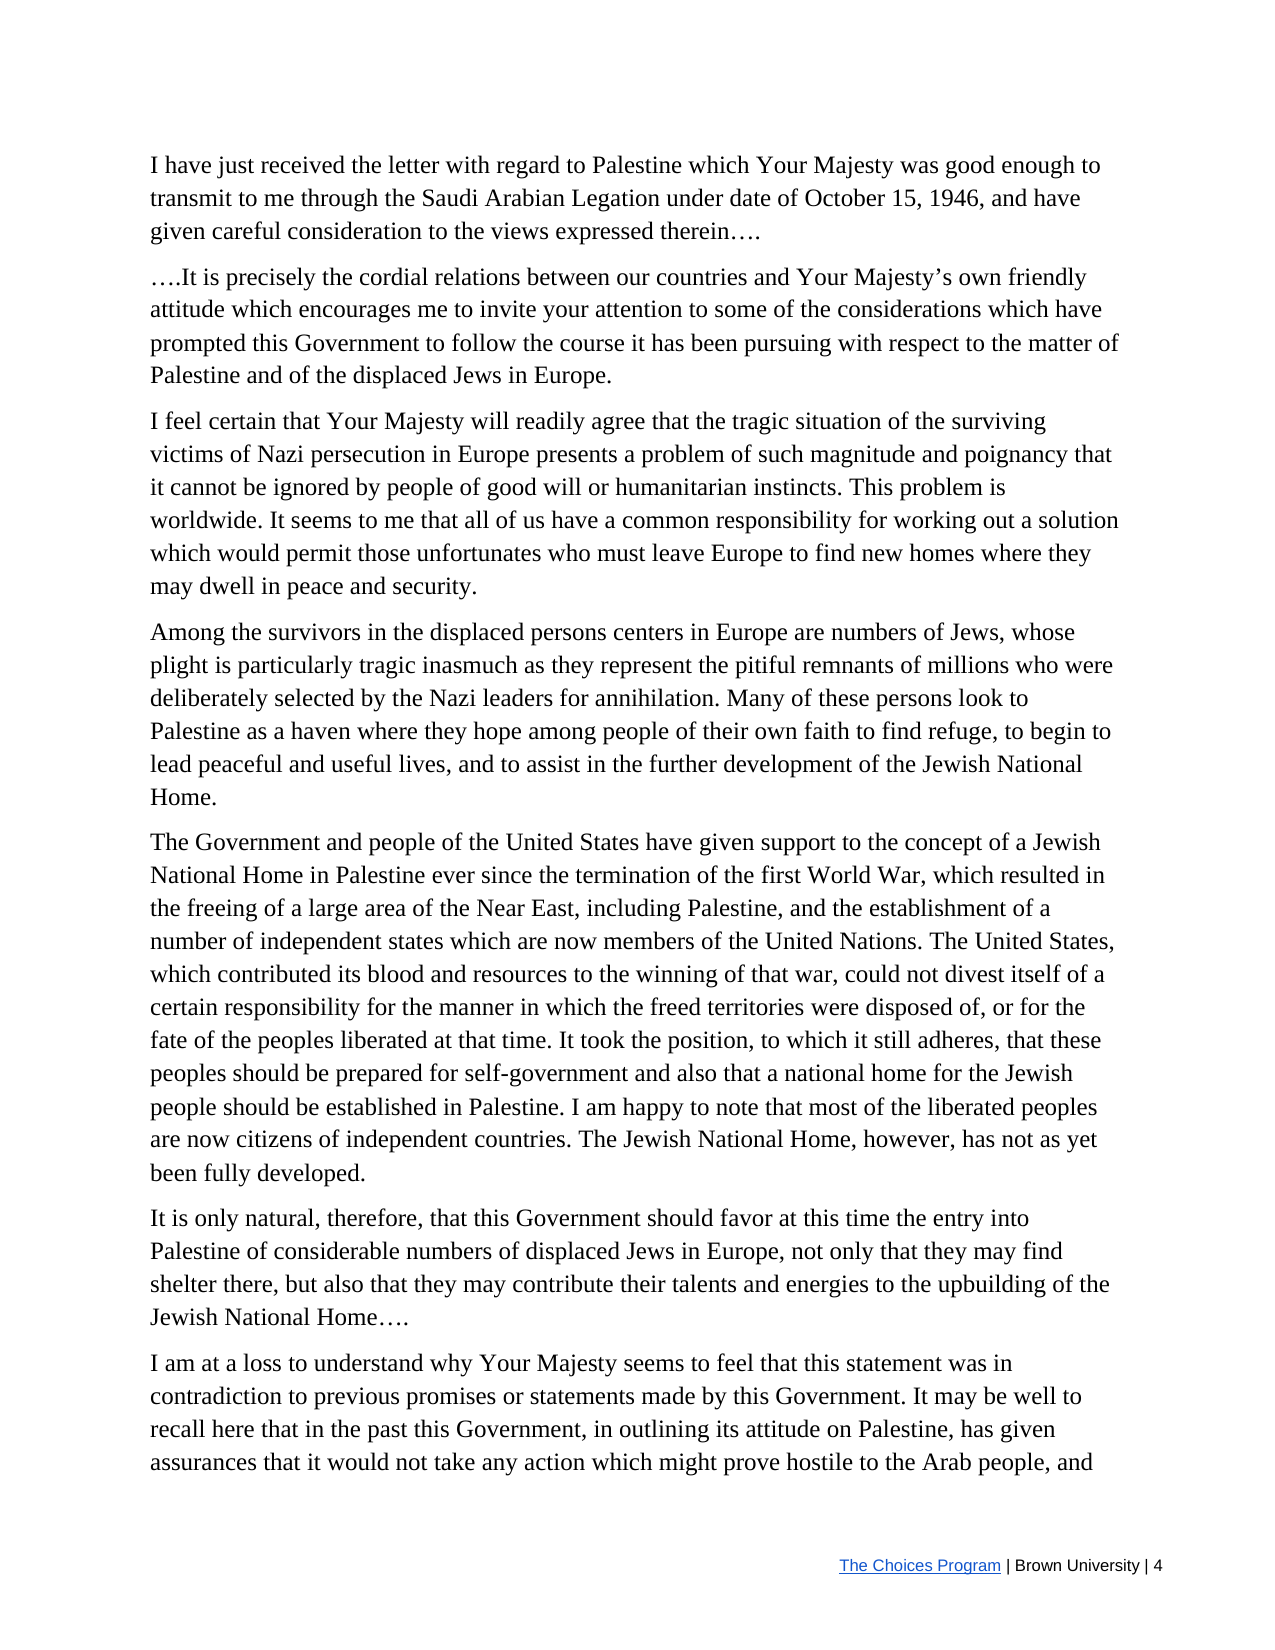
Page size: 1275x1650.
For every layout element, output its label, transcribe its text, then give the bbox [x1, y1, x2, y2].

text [150, 1348, 1125, 1476]
text I feel certain that Your Majesty will readily agree that the tragic situation of the surviving victims of Nazi persecution in Europe presents a problem of such magnitude and poignancy that it cannot be ignored by people of good will or humanitarian instincts. This problem is worldwide. It seems to me that all of us have a common responsibility for working out a solution which would permit those unfortunates who must leave Europe to find new homes where they may dwell in peace and security. [150, 406, 1125, 600]
text ….It is precisely the cordial relations between our countries and Your Majesty’s own friendly attitude which encourages me to invite your attention to some of the considerations which have prompted this Government to follow the course it has been pursuing with respect to the matter of Palestine and of the displaced Jews in Europe. [150, 262, 1125, 389]
text I have just received the letter with regard to Palestine which Your Majesty was good enough to transmit to me through the Saudi Arabian Legation under date of October 15, 1946, and have given careful consideration to the views expressed therein…. [150, 150, 1125, 245]
text Among the survivors in the displaced persons centers in Europe are numbers of Jews, whose plight is particularly tragic inasmuch as they represent the pitiful remnants of millions who were deliberately selected by the Nazi leaders for annihilation. Many of these persons look to Palestine as a haven where they hope among people of their own faith to find refuge, to begin to lead peaceful and useful lives, and to assist in the further development of the Jewish National Home. [150, 617, 1125, 811]
text The Government and people of the United States have given support to the concept of a Jewish National Home in Palestine ever since the termination of the first World War, which resulted in the freeing of a large area of the Near East, including Palestine, and the establishment of a number of independent states which are now members of the United Nations. The United States, which contributed its blood and resources to the winning of that war, could not divest itself of a certain responsibility for the manner in which the freed territories were disposed of, or for the fate of the peoples liberated at that time. It took the position, to which it still adheres, that these peoples should be prepared for self-government and also that a national home for the Jewish people should be established in Palestine. I am happy to note that most of the liberated peoples are now citizens of independent countries. The Jewish National Home, however, has not as yet been fully developed. [150, 827, 1125, 1186]
text It is only natural, therefore, that this Government should favor at this time the entry into Palestine of considerable numbers of displaced Jews in Europe, not only that they may find shelter there, but also that they may contribute their talents and energies to the upbuilding of the Jewish National Home…. [150, 1203, 1125, 1331]
